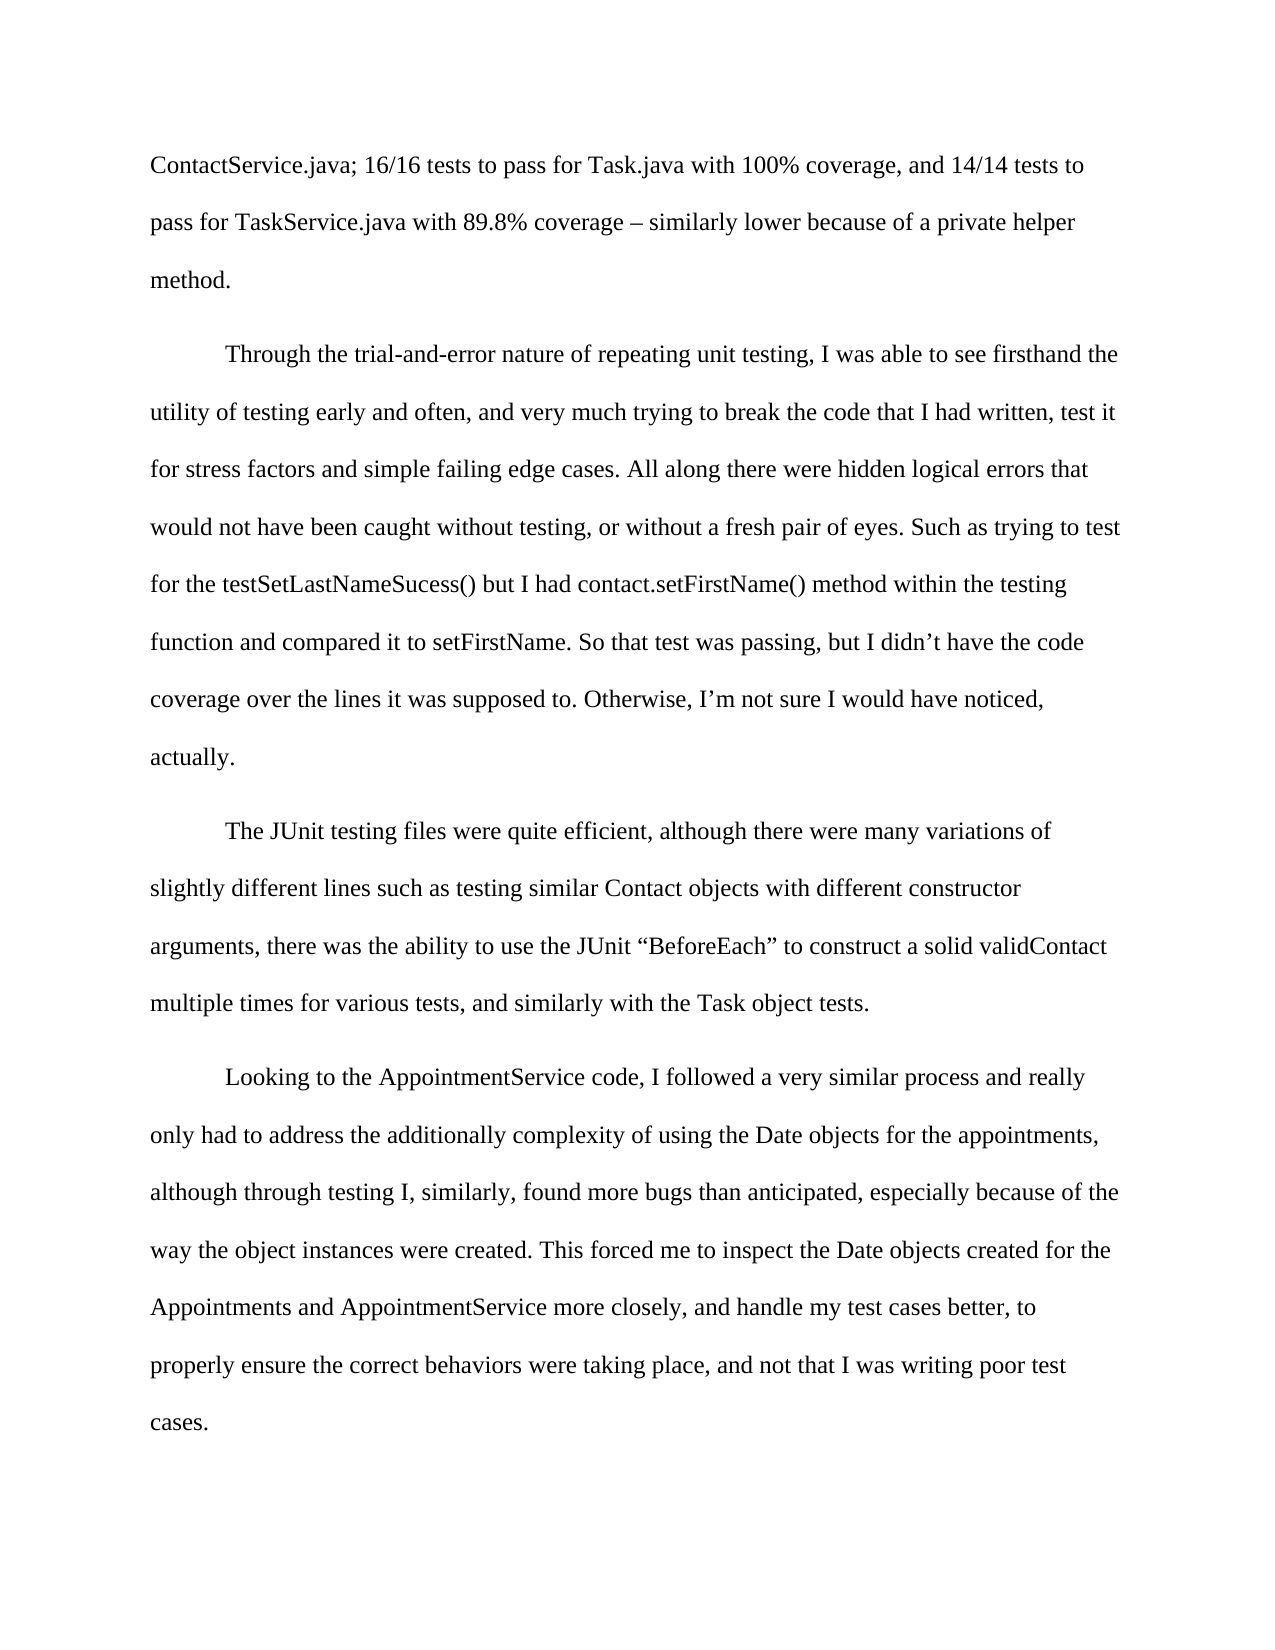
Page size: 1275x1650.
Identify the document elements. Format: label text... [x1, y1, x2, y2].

text Through the trial-and-error nature of repeating unit testing, I was able to see firsthand the utility of testing early and often, and very much trying to break the code that I had written, test it for stress factors and simple failing edge cases. All along there were hidden logical errors that would not have been caught without testing, or without a fresh pair of eyes. Such as trying to test for the testSetLastNameSucess() but I had contact.setFirstName() method within the testing function and compared it to setFirstName. So that test was passing, but I didn’t have the code coverage over the lines it was supposed to. Otherwise, I’m not sure I would have noticed, actually. [150, 339, 1125, 770]
text Looking to the AppointmentService code, I followed a very similar process and really only had to address the additionally complexity of using the Date objects for the appointments, although through testing I, similarly, found more bugs than anticipated, especially because of the way the object instances were created. This forced me to inspect the Date objects created for the Appointments and AppointmentService more closely, and handle my test cases better, to properly ensure the correct behaviors were taking place, and not that I was writing poor test cases. [150, 1062, 1125, 1436]
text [150, 150, 1125, 294]
text The JUnit testing files were quite efficient, although there were many variations of slightly different lines such as testing similar Contact objects with different constructor arguments, there was the ability to use the JUnit “BeforeEach” to construct a solid validContact multiple times for various tests, and similarly with the Task object tests. [150, 816, 1125, 1017]
